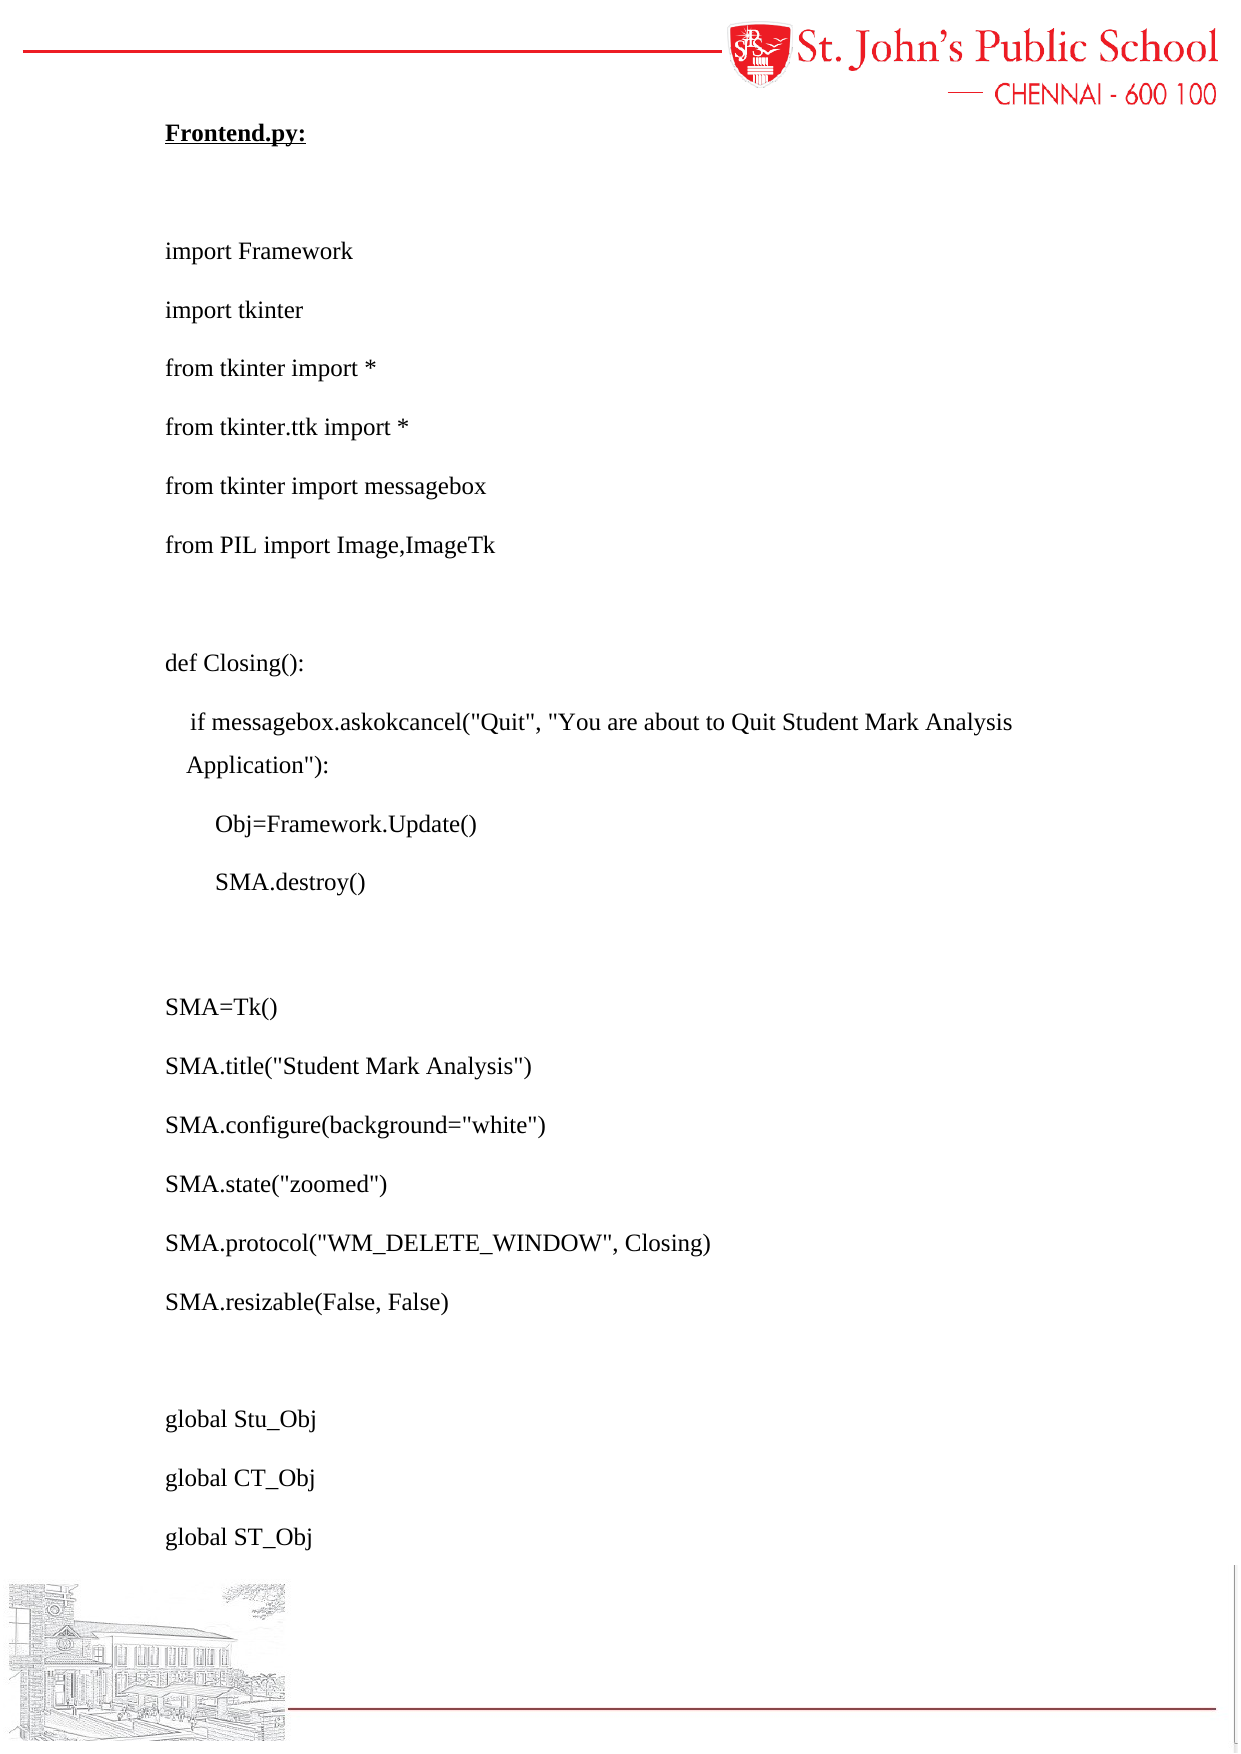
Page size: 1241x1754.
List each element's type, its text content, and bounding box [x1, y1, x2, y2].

text SMA=Tk() [165, 992, 1128, 1021]
text SMA.title("Student Mark Analysis") [165, 1051, 1128, 1080]
text from tkinter import * [165, 353, 1128, 382]
text SMA.resizable(False, False) [165, 1287, 1128, 1315]
text global Stu_Obj [165, 1404, 1128, 1433]
text global ST_Obj [165, 1522, 1128, 1551]
text SMA.configure(background="white") [165, 1110, 1128, 1139]
text def Closing(): [165, 648, 1128, 677]
text Frontend.py: [165, 118, 1128, 147]
text SMA.destroy() [165, 867, 1128, 896]
text import Framework [165, 236, 1128, 264]
picture [798, 28, 1218, 71]
text Obj=Framework.Update() [165, 809, 1128, 837]
text SMA.state("zoomed") [165, 1169, 1128, 1198]
text from tkinter import messagebox [165, 471, 1128, 500]
picture [995, 82, 1216, 105]
text if messagebox.askokcancel("Quit", "You are about to Quit Student Mark Analysis asApplication"): [165, 707, 1128, 778]
picture [3, 1565, 1238, 1753]
text SMA.protocol("WM_DELETE_WINDOW", Closing) [165, 1228, 1128, 1257]
text from tkinter.ttk import * [165, 412, 1128, 441]
text from PIL import Image,ImageTk [165, 530, 1128, 559]
picture [727, 21, 793, 88]
text global CT_Obj [165, 1463, 1128, 1492]
text import tkinter [165, 295, 1128, 323]
